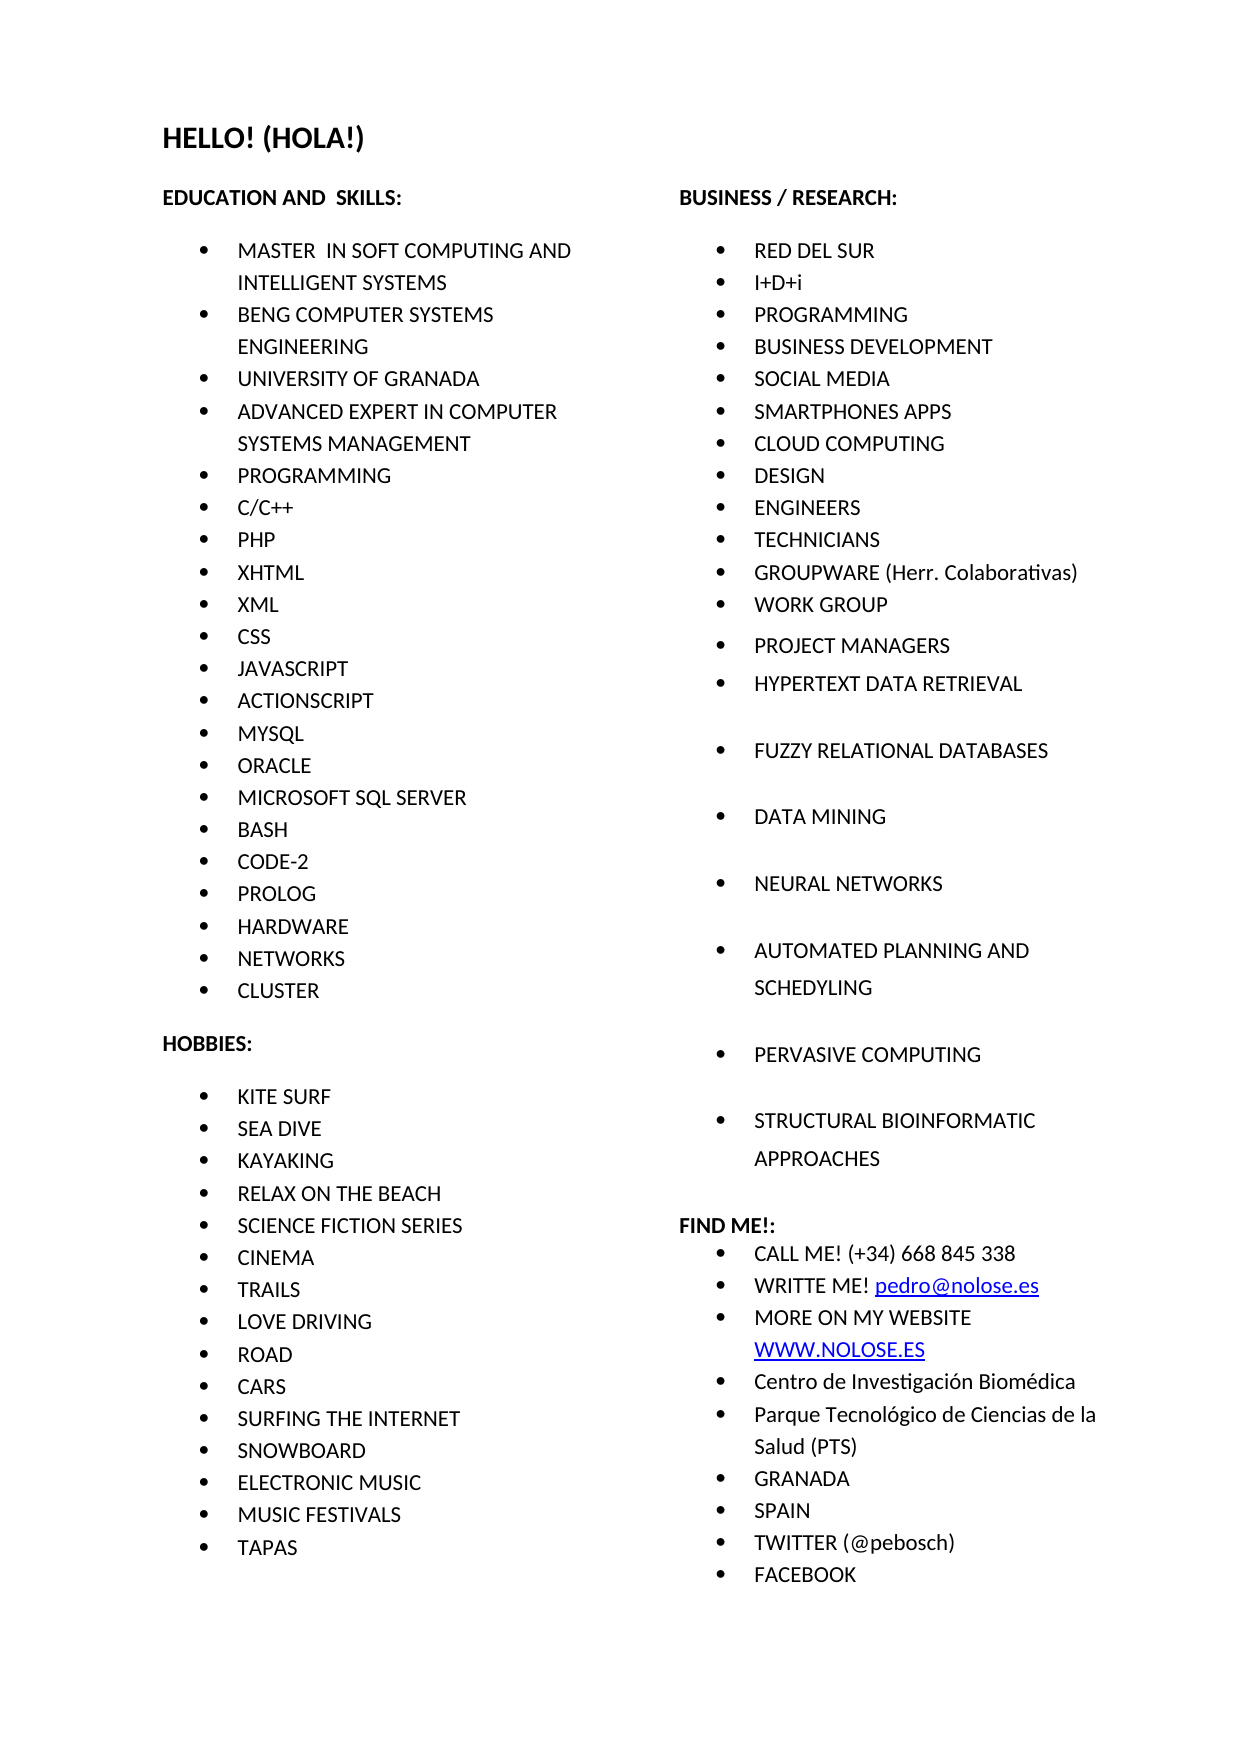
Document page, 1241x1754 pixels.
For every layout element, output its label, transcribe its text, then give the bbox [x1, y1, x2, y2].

list CINEMA [200, 1243, 605, 1271]
list DATA MINING [717, 793, 1122, 830]
list AUTOMATED PLANNING AND SCHEDYLING [717, 926, 1122, 1001]
list PROGRAMMING [717, 300, 1122, 328]
list CALL ME! (+34) 668 845 338 [717, 1239, 1122, 1267]
list CARS [200, 1372, 605, 1400]
list SOCIAL MEDIA [717, 364, 1122, 393]
list ORACLE [200, 751, 605, 779]
text HELLO! (HOLA!) [162, 118, 605, 156]
list MASTER IN SOFT COMPUTING AND INTELLIGENT SYSTEMS [200, 236, 605, 296]
list KITE SURF [200, 1082, 605, 1110]
list SURFING THE INTERNET [200, 1404, 605, 1432]
list PROJECT MANAGERS [717, 622, 1122, 659]
list SEA DIVE [200, 1114, 605, 1142]
list MICROSOFT SQL SERVER [200, 783, 605, 811]
list NETWORKS [200, 944, 605, 972]
list GROUPWARE (Herr. Colaborativas) [717, 558, 1122, 586]
list WRITTE ME! pedro@nolose.es [717, 1271, 1122, 1299]
list SNOWBOARD [200, 1436, 605, 1464]
list MUSIC FESTIVALS [200, 1501, 605, 1529]
list TAPAS [200, 1533, 605, 1561]
list Centro de Investigación Biomédica [717, 1367, 1122, 1396]
list PHP [200, 526, 605, 553]
text BUSINESS / RESEARCH: [679, 183, 1122, 211]
list TRAILS [200, 1275, 605, 1303]
list WORK GROUP [717, 590, 1122, 618]
list PROLOG [200, 879, 605, 908]
list FUZZY RELATIONAL DATABASES [717, 726, 1122, 764]
list Parque Tecnológico de Ciencias de la Salud (PTS) [717, 1400, 1122, 1460]
list CLOUD COMPUTING [717, 429, 1122, 457]
list TWITTER (@pebosch) [717, 1528, 1122, 1556]
list MYSQL [200, 719, 605, 747]
text FIND ME!: [679, 1201, 1122, 1239]
list KAYAKING [200, 1147, 605, 1174]
list SCIENCE FICTION SERIES [200, 1211, 605, 1239]
list MORE ON MY WEBSITE WWW.NOLOSE.ES [717, 1303, 1122, 1363]
list DESIGN [717, 461, 1122, 489]
list JAVASCRIPT [200, 654, 605, 682]
list PROGRAMMING [200, 461, 605, 489]
list CSS [200, 622, 605, 650]
list UNIVERSITY OF GRANADA [200, 364, 605, 393]
list ACTIONSCRIPT [200, 686, 605, 714]
list ROAD [200, 1340, 605, 1368]
list PERVASIVE COMPUTING [717, 1030, 1122, 1068]
list TECHNICIANS [717, 526, 1122, 553]
list NEURAL NETWORKS [717, 859, 1122, 897]
list SPAIN [717, 1496, 1122, 1524]
list FACEBOOK [717, 1561, 1122, 1589]
list BENG COMPUTER SYSTEMS ENGINEERING [200, 300, 605, 360]
list ADVANCED EXPERT IN COMPUTER SYSTEMS MANAGEMENT [200, 397, 605, 457]
list HYPERTEXT DATA RETRIEVAL [717, 659, 1122, 697]
list C/C++ [200, 493, 605, 521]
list CLUSTER [200, 976, 605, 1004]
list STRUCTURAL BIOINFORMATIC APPROACHES [717, 1097, 1122, 1172]
list ENGINEERS [717, 493, 1122, 521]
list RED DEL SUR [717, 236, 1122, 264]
list GRANADA [717, 1464, 1122, 1492]
list LOVE DRIVING [200, 1307, 605, 1336]
text EDUCATION AND SKILLS: [162, 183, 605, 211]
list I+D+i [717, 268, 1122, 296]
list BUSINESS DEVELOPMENT [717, 332, 1122, 360]
list CODE-2 [200, 847, 605, 875]
list XHTML [200, 558, 605, 586]
list HARDWARE [200, 912, 605, 940]
list ELECTRONIC MUSIC [200, 1468, 605, 1496]
list XML [200, 590, 605, 618]
list BASH [200, 815, 605, 843]
list RELAX ON THE BEACH [200, 1179, 605, 1207]
text HOBBIES: [162, 1029, 605, 1057]
list SMARTPHONES APPS [717, 397, 1122, 425]
